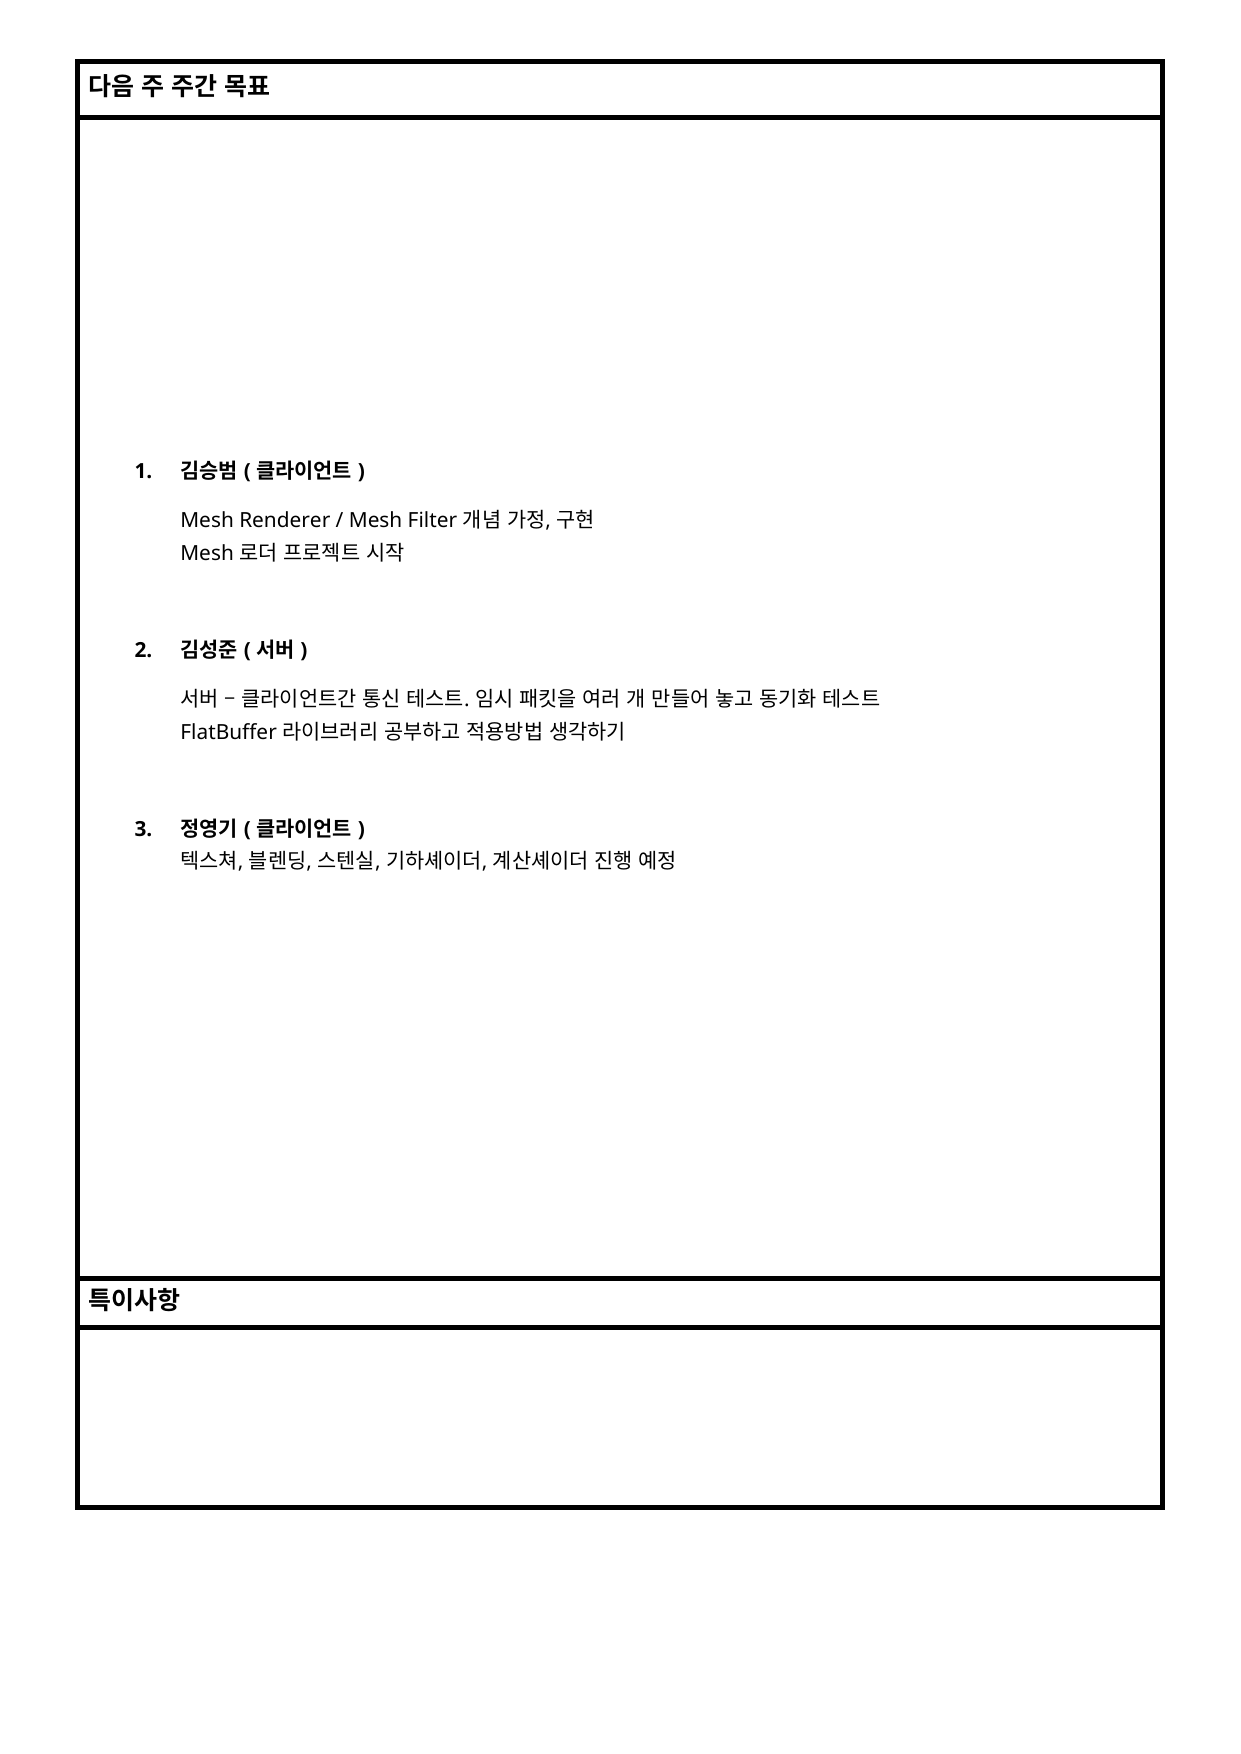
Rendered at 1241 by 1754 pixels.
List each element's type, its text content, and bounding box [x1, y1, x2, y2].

table_cell 다음 주 주간 목표 [80, 64, 1160, 115]
table_cell [80, 1330, 1160, 1505]
table_cell 특이사항 [80, 1281, 1160, 1325]
table_cell 김승범 ( 클라이언트 ) Mesh Renderer / Mesh Filter 개념 가정, 구현 Mesh 로더 프로젝트 시작 김성준 ( 서버 ) 서버 – 클라이언트간 통신 테스트. 임시 패킷을 여러 개 만들어 놓고 동기화 테스트 FlatBuffer 라이브러리 공부하고 적용방법 생각하기 정영기 ( 클라이언트 ) 텍스쳐, 블렌딩, 스텐실, 기하셰이더, 계산셰이더 진행 예정 [80, 120, 1160, 1276]
